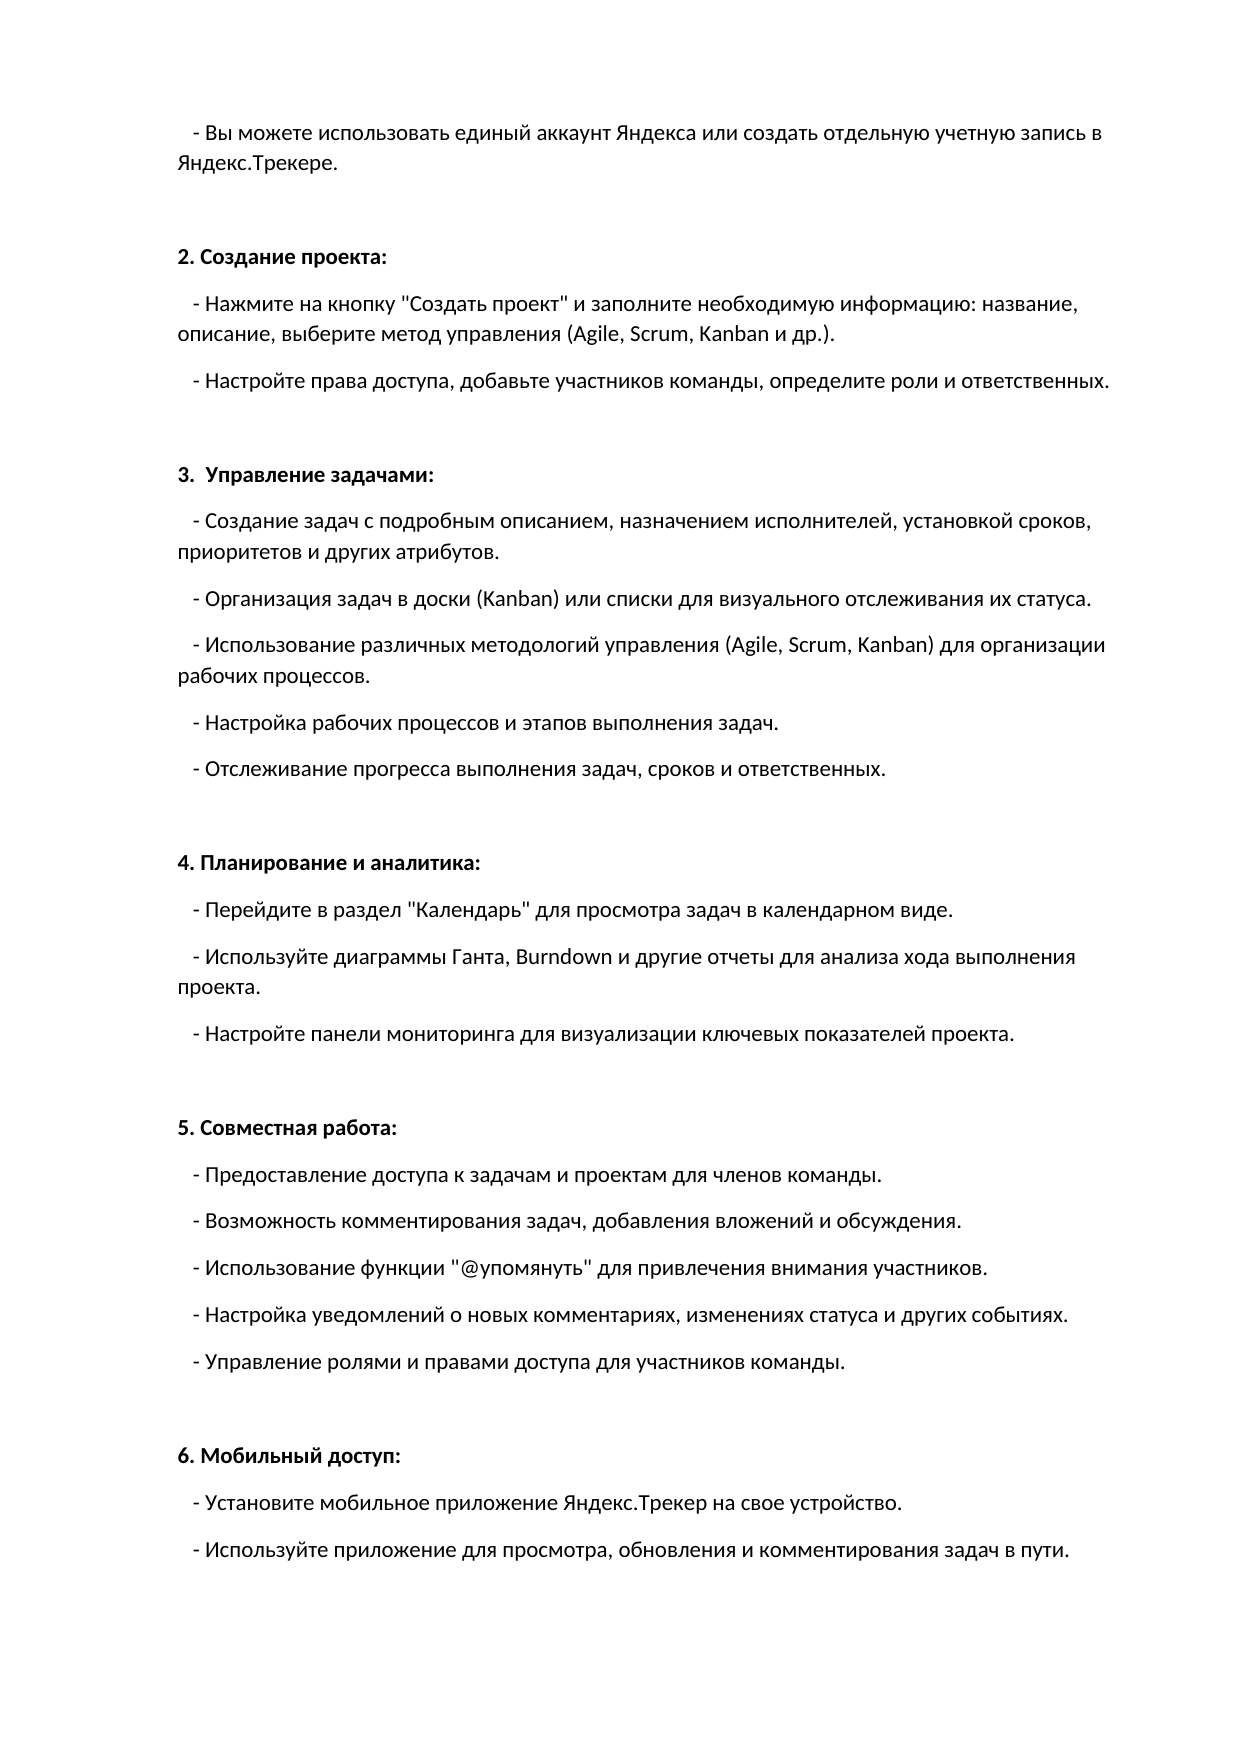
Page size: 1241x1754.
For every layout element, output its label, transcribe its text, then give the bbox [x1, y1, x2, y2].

text - Использование различных методологий управления (Agile, Scrum, Kanban) для организации рабочих процессов. [177, 631, 1152, 689]
text 2. Создание проекта: [177, 242, 1152, 270]
text - Организация задач в доски (Kanban) или списки для визуального отслеживания их статуса. [177, 584, 1152, 612]
text 4. Планирование и аналитика: [177, 848, 1152, 876]
text - Создание задач с подробным описанием, назначением исполнителей, установкой сроков, приоритетов и других атрибутов. [177, 507, 1152, 565]
text - Настройка уведомлений о новых комментариях, изменениях статуса и других событиях. [177, 1300, 1152, 1328]
text - Нажмите на кнопку "Создать проект" и заполните необходимую информацию: название, описание, выберите метод управления (Agile, Scrum, Kanban и др.). [177, 289, 1152, 347]
text - Возможность комментирования задач, добавления вложений и обсуждения. [177, 1207, 1152, 1235]
text 6. Мобильный доступ: [177, 1441, 1152, 1469]
text - Установите мобильное приложение Яндекс.Трекер на свое устройство. [177, 1488, 1152, 1516]
text - Предоставление доступа к задачам и проектам для членов команды. [177, 1160, 1152, 1188]
text 3. Управление задачами: [177, 460, 1152, 488]
text - Настройте права доступа, добавьте участников команды, определите роли и ответственных. [177, 366, 1152, 394]
text - Вы можете использовать единый аккаунт Яндекса или создать отдельную учетную запись в Яндекс.Трекере. [177, 118, 1152, 176]
text - Управление ролями и правами доступа для участников команды. [177, 1347, 1152, 1375]
text - Настройте панели мониторинга для визуализации ключевых показателей проекта. [177, 1019, 1152, 1047]
text 5. Совместная работа: [177, 1113, 1152, 1141]
text - Отслеживание прогресса выполнения задач, сроков и ответственных. [177, 754, 1152, 783]
text - Перейдите в раздел "Календарь" для просмотра задач в календарном виде. [177, 895, 1152, 923]
text - Используйте диаграммы Ганта, Burndown и другие отчеты для анализа хода выполнения проекта. [177, 942, 1152, 1000]
text - Используйте приложение для просмотра, обновления и комментирования задач в пути. [177, 1535, 1152, 1563]
text - Настройка рабочих процессов и этапов выполнения задач. [177, 708, 1152, 736]
text - Использование функции "@упомянуть" для привлечения внимания участников. [177, 1253, 1152, 1282]
